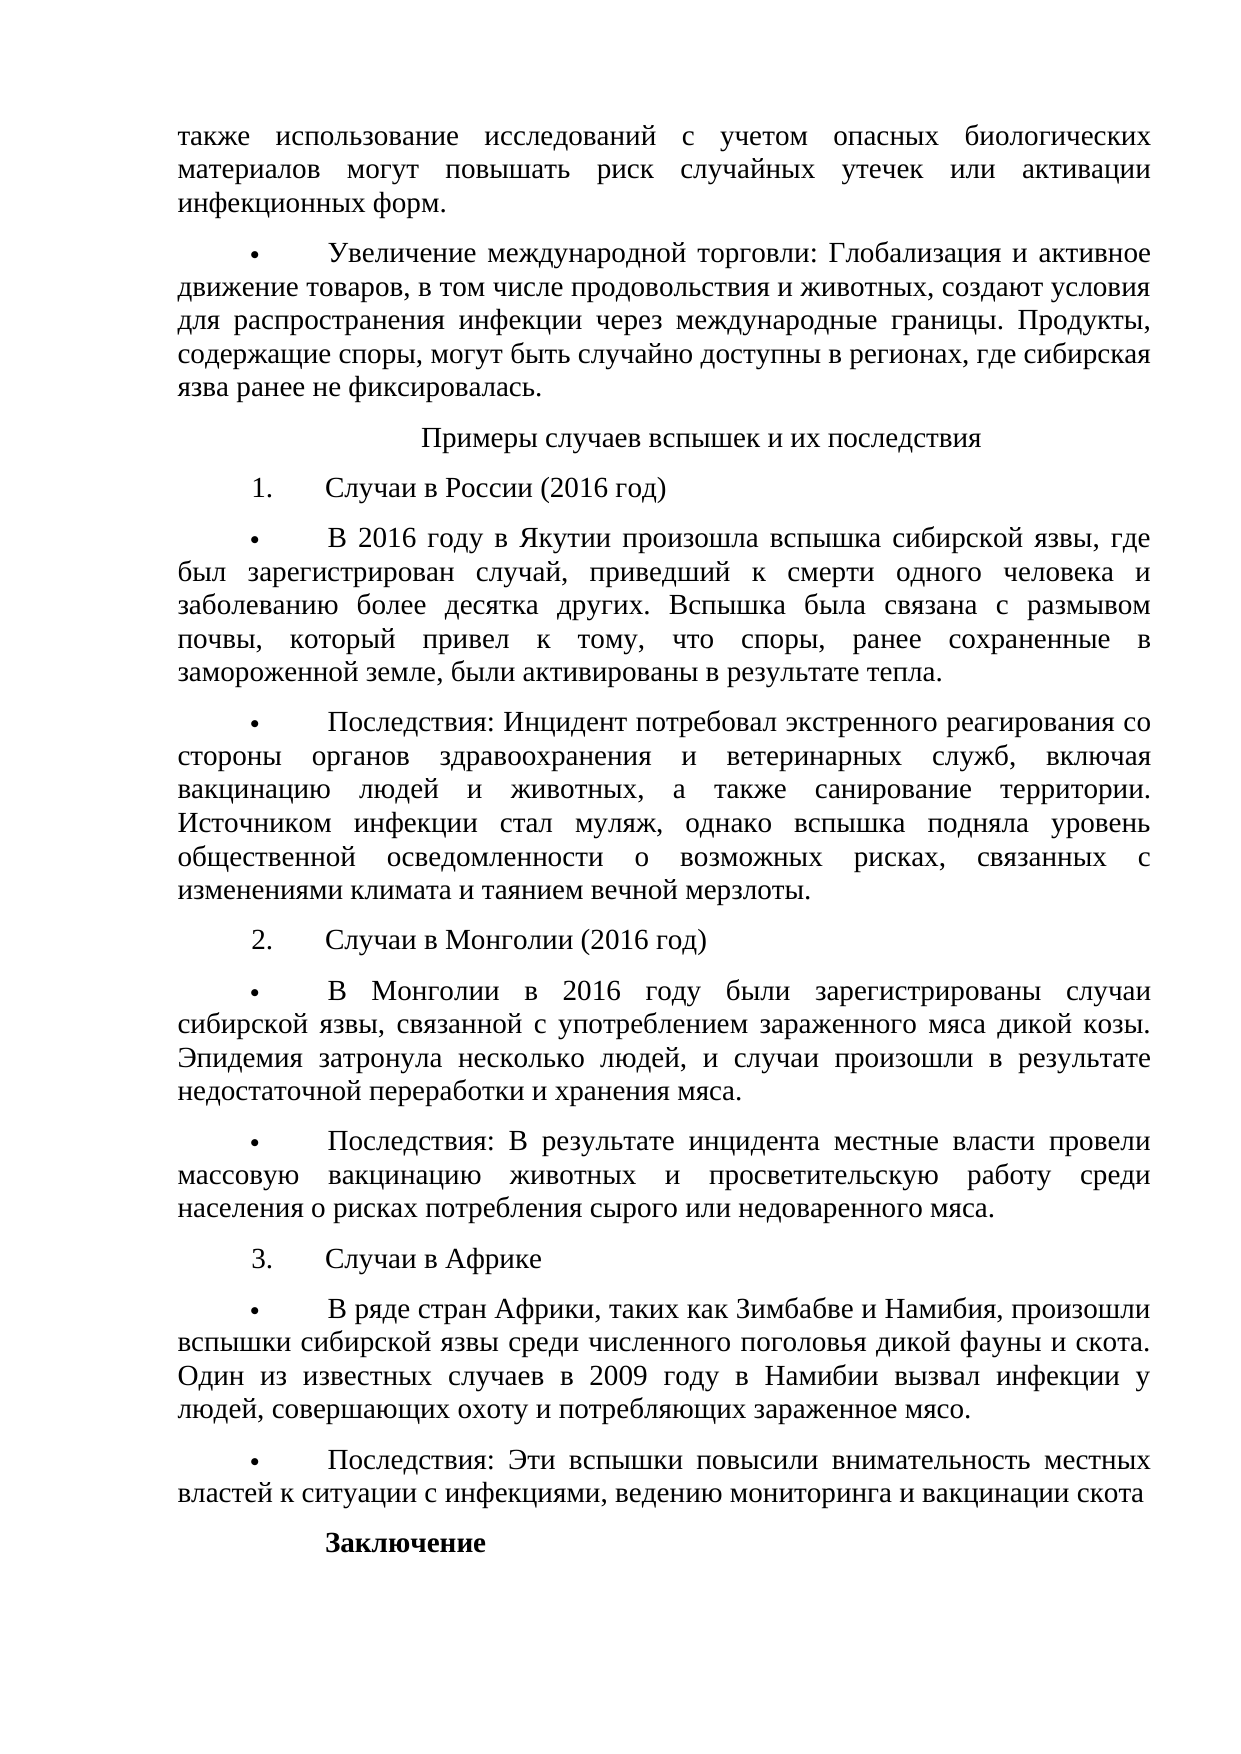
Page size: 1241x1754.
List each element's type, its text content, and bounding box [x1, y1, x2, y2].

list Последствия: Эти вспышки повысили внимательность местных властей к ситуации с инфекциями, ведению мониторинга и вакцинации скота [177, 1442, 1152, 1509]
list Последствия: Инцидент потребовал экстренного реагирования со стороны органов здравоохранения и ветеринарных служб, включая вакцинацию людей и животных, а также санирование территории. Источником инфекции стал муляж, однако вспышка подняла уровень общественной осведомленности о возможных рисках, связанных с изменениями климата и таянием вечной мерзлоты. [177, 704, 1152, 906]
list Случаи в Монголии (2016 год) [177, 922, 1152, 956]
text Заключение [177, 1526, 1152, 1559]
list Увеличение международной торговли: Глобализация и активное движение товаров, в том числе продовольствия и животных, создают условия для распространения инфекции через международные границы. Продукты, содержащие споры, могут быть случайно доступны в регионах, где сибирская язва ранее не фиксировалась. [177, 235, 1152, 403]
list Случаи в России (2016 год) [177, 470, 1152, 503]
text Примеры случаев вспышек и их последствия [177, 420, 1152, 453]
list Последствия: В результате инцидента местные власти провели массовую вакцинацию животных и просветительскую работу среди населения о рисках потребления сырого или недоваренного мяса. [177, 1123, 1152, 1224]
list Случаи в Африке [177, 1241, 1152, 1274]
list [177, 118, 1152, 219]
list В ряде стран Африки, таких как Зимбабве и Намибия, произошли вспышки сибирской язвы среди численного поголовья дикой фауны и скота. Один из известных случаев в 2009 году в Намибии вызвал инфекции у людей, совершающих охоту и потребляющих зараженное мясо. [177, 1291, 1152, 1425]
list В 2016 году в Якутии произошла вспышка сибирской язвы, где был зарегистрирован случай, приведший к смерти одного человека и заболеванию более десятка других. Вспышка была связана с размывом почвы, который привел к тому, что споры, ранее сохраненные в замороженной земле, были активированы в результате тепла. [177, 520, 1152, 688]
list В Монголии в 2016 году были зарегистрированы случаи сибирской язвы, связанной с употреблением зараженного мяса дикой козы. Эпидемия затронула несколько людей, и случаи произошли в результате недостаточной переработки и хранения мяса. [177, 973, 1152, 1107]
